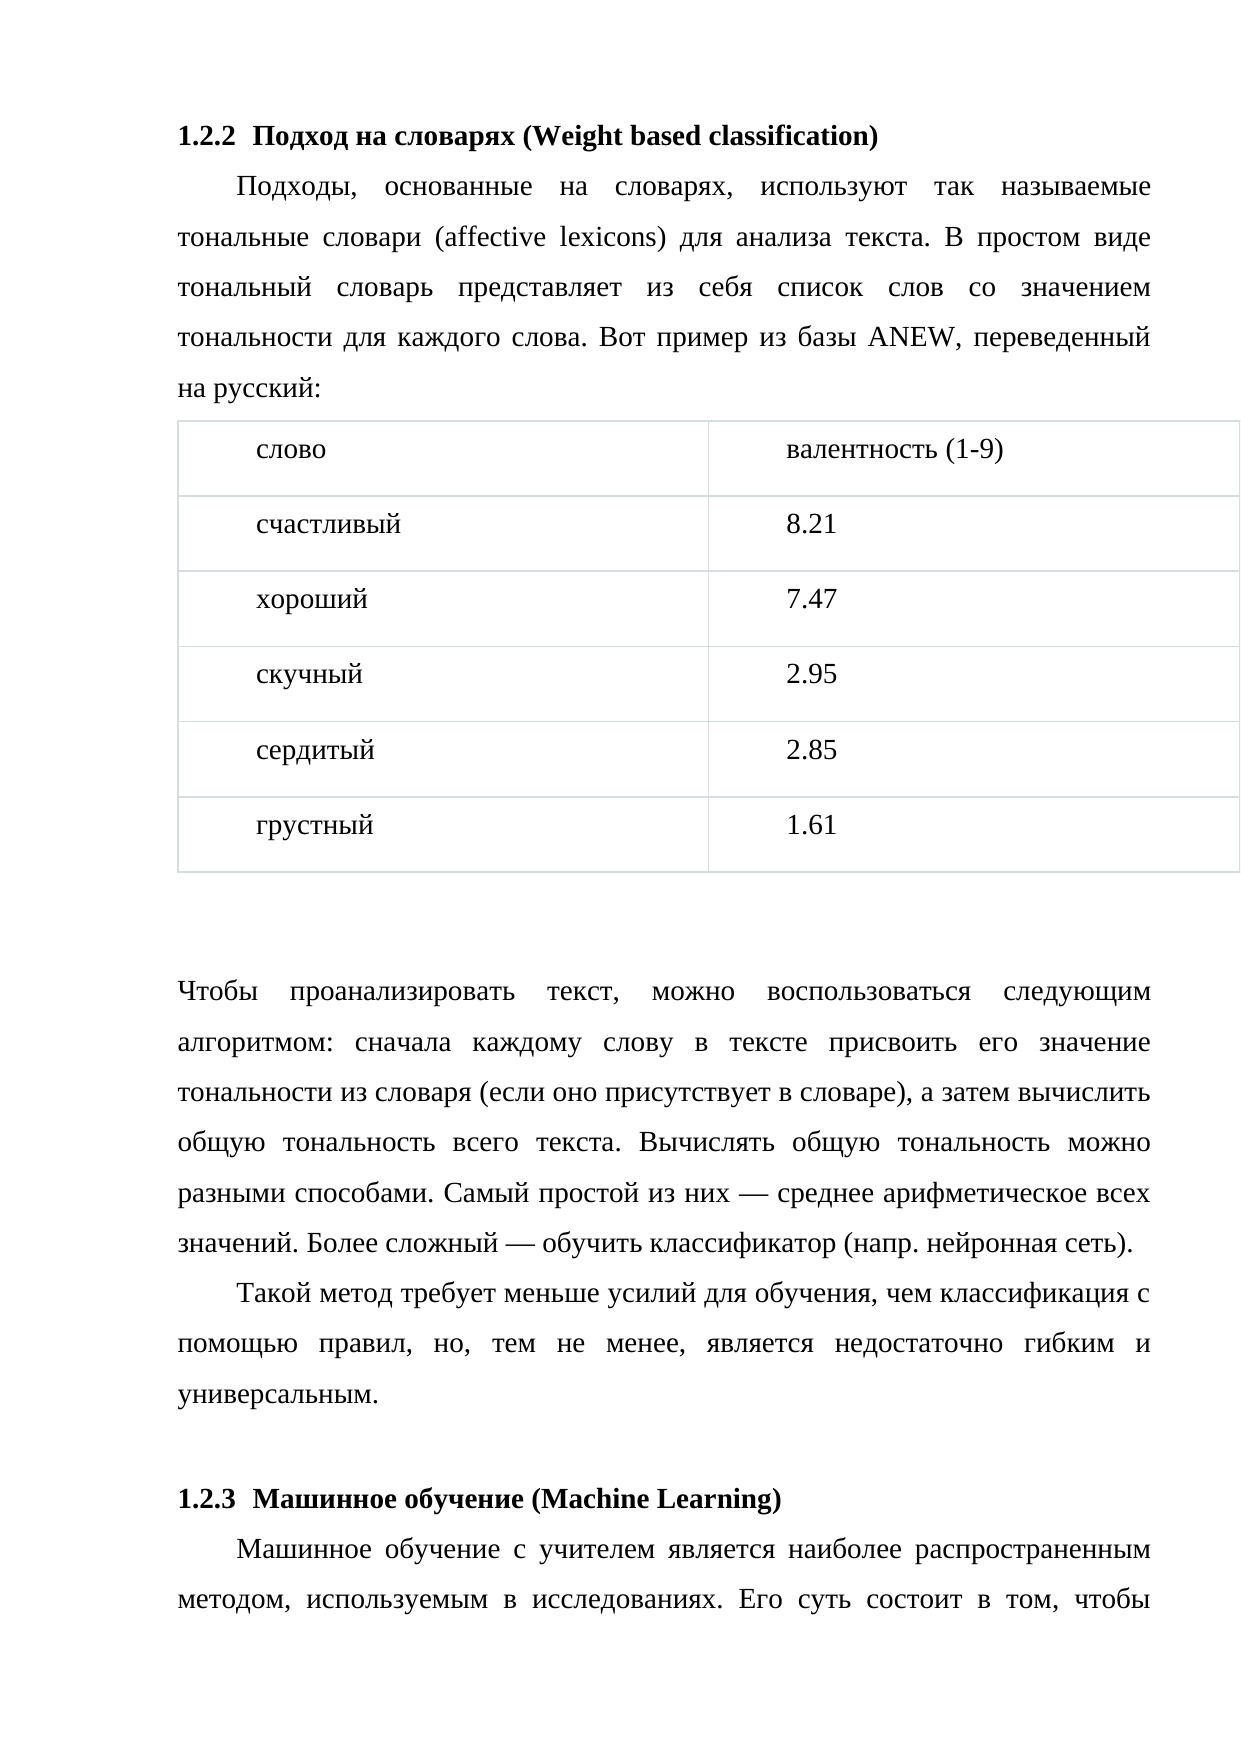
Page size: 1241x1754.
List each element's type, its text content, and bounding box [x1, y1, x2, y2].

table_cell счастливый [179, 497, 708, 570]
subtitle Подход на словарях (Weight based classification) [177, 118, 1152, 152]
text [177, 1531, 1152, 1615]
subtitle Машинное обучение (Machine Learning) [177, 1481, 1152, 1514]
table_cell 2.95 [709, 647, 1239, 721]
table_header валентность (1-9) [709, 422, 1239, 495]
table_cell скучный [179, 647, 708, 721]
table_cell 7.47 [709, 572, 1239, 646]
table_header слово [179, 422, 708, 495]
table_cell 8.21 [709, 497, 1239, 570]
text Подходы, основанные на словарях, используют так называемые тональные словари (affective lexicons) для анализа текста. В простом виде тональный словарь представляет из себя список слов со значением тональности для каждого слова. Вот пример из базы ANEW, переведенный на русский: [177, 168, 1152, 403]
table_cell 2.85 [709, 722, 1239, 796]
table_cell 1.61 [709, 798, 1239, 871]
text Такой метод требует меньше усилий для обучения, чем классификация с помощью правил, но, тем не менее, является недостаточно гибким и универсальным. [177, 1275, 1152, 1409]
text Чтобы проанализировать текст, можно воспользоваться следующим алгоритмом: сначала каждому слову в тексте присвоить его значение тональности из словаря (если оно присутствует в словаре), а затем вычислить общую тональность всего текста. Вычислять общую тональность можно разными способами. Самый простой из них — среднее арифметическое всех значений. Более сложный — обучить классификатор (напр. нейронная сеть). [177, 873, 1152, 1258]
table_cell хороший [179, 572, 708, 646]
table_cell грустный [179, 798, 708, 871]
table_cell сердитый [179, 722, 708, 796]
